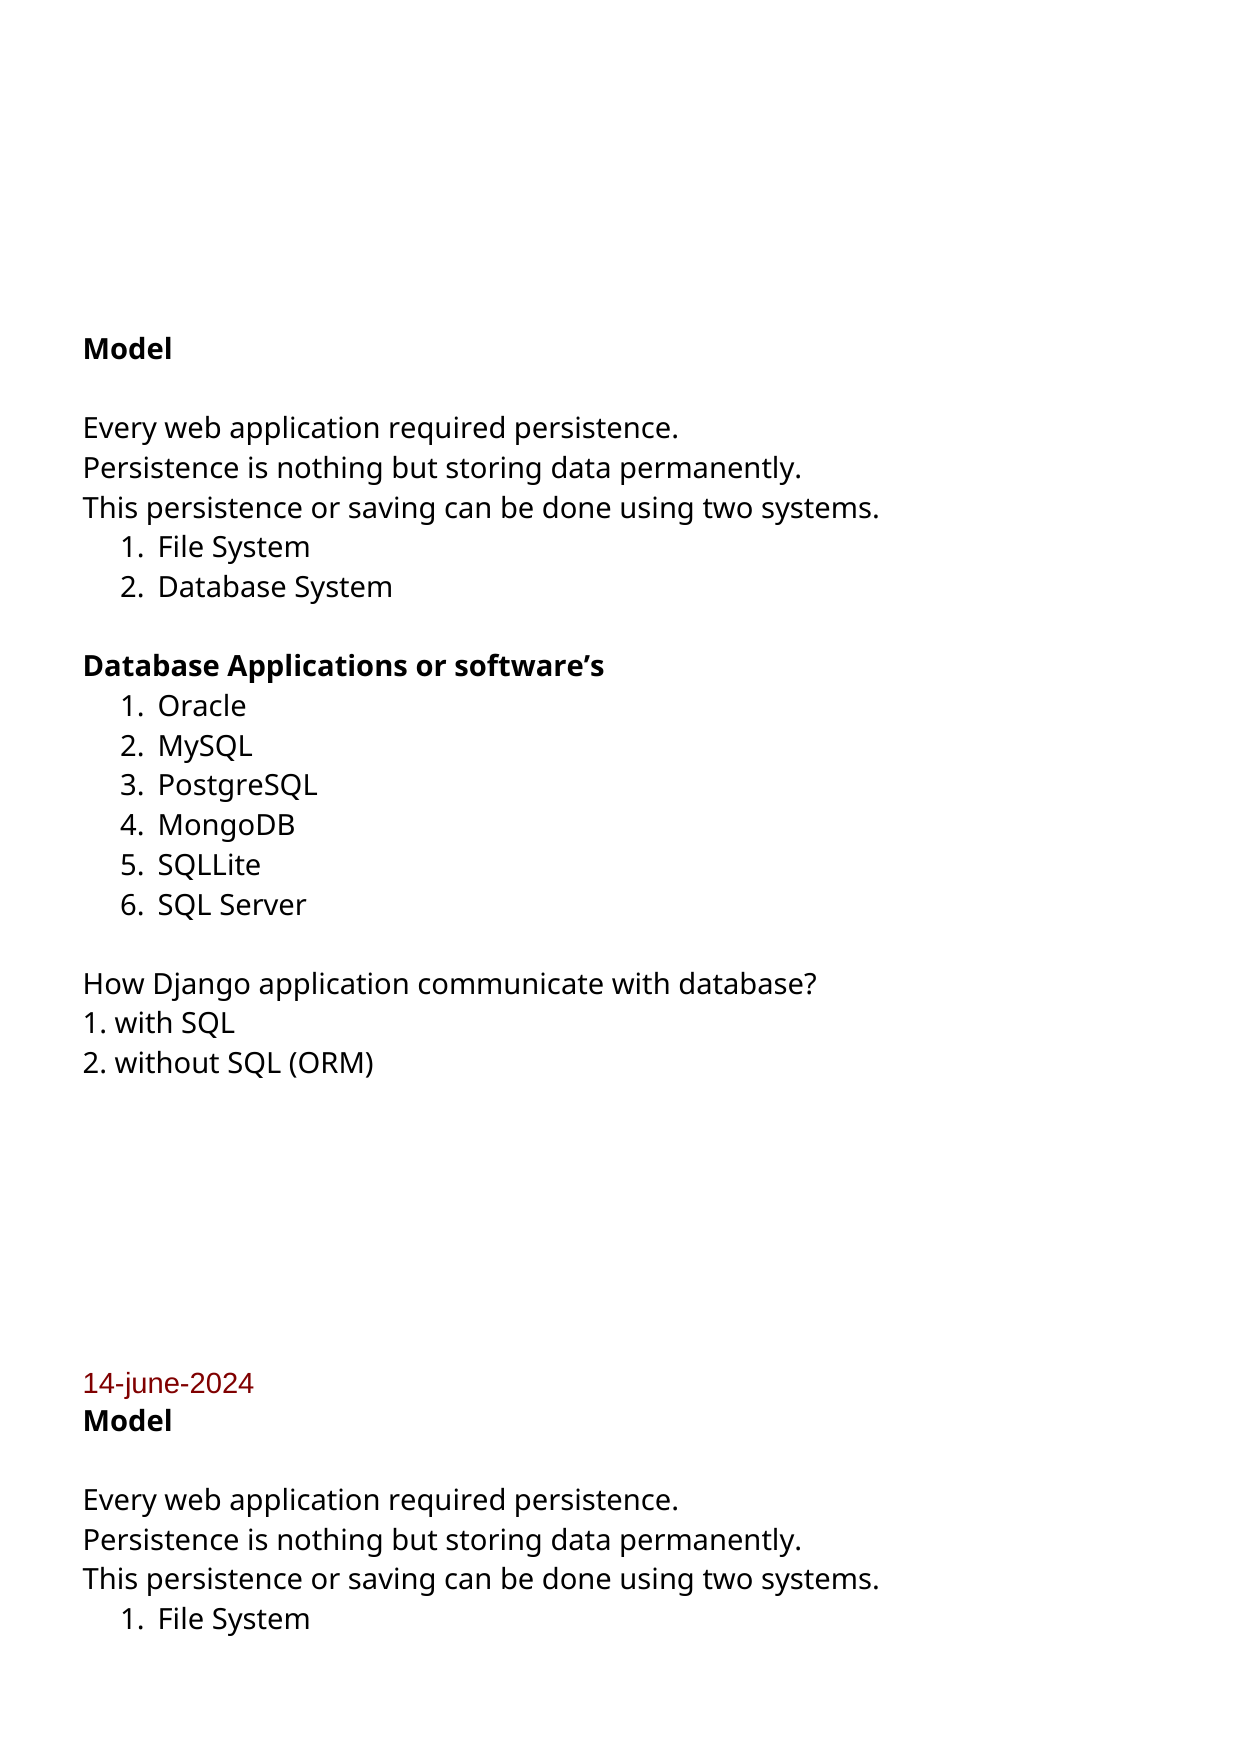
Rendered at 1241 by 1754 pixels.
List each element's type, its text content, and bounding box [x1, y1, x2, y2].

text How Django application communicate with database? [82, 963, 1158, 1003]
list PostgreSQL [120, 765, 1158, 804]
text This persistence or saving can be done using two systems. [82, 1559, 1158, 1598]
list Oracle [120, 685, 1158, 725]
list File System [120, 1598, 1158, 1638]
list june-2024 [82, 1360, 1158, 1400]
list SQLLite [120, 844, 1158, 884]
text Persistence is nothing but storing data permanently. [82, 1519, 1158, 1559]
text This persistence or saving can be done using two systems. [82, 487, 1158, 527]
text 2. without SQL (ORM) [82, 1042, 1158, 1082]
text Every web application required persistence. [82, 407, 1158, 447]
list MySQL [120, 725, 1158, 765]
text Model [82, 1400, 1158, 1439]
list File System [120, 527, 1158, 566]
text Every web application required persistence. [82, 1479, 1158, 1519]
text Model [82, 328, 1158, 368]
list MongoDB [120, 804, 1158, 844]
list Database System [120, 566, 1158, 606]
text 1. with SQL [82, 1003, 1158, 1042]
text Database Applications or software’s [82, 646, 1158, 685]
list SQL Server [120, 884, 1158, 923]
text Persistence is nothing but storing data permanently. [82, 447, 1158, 487]
